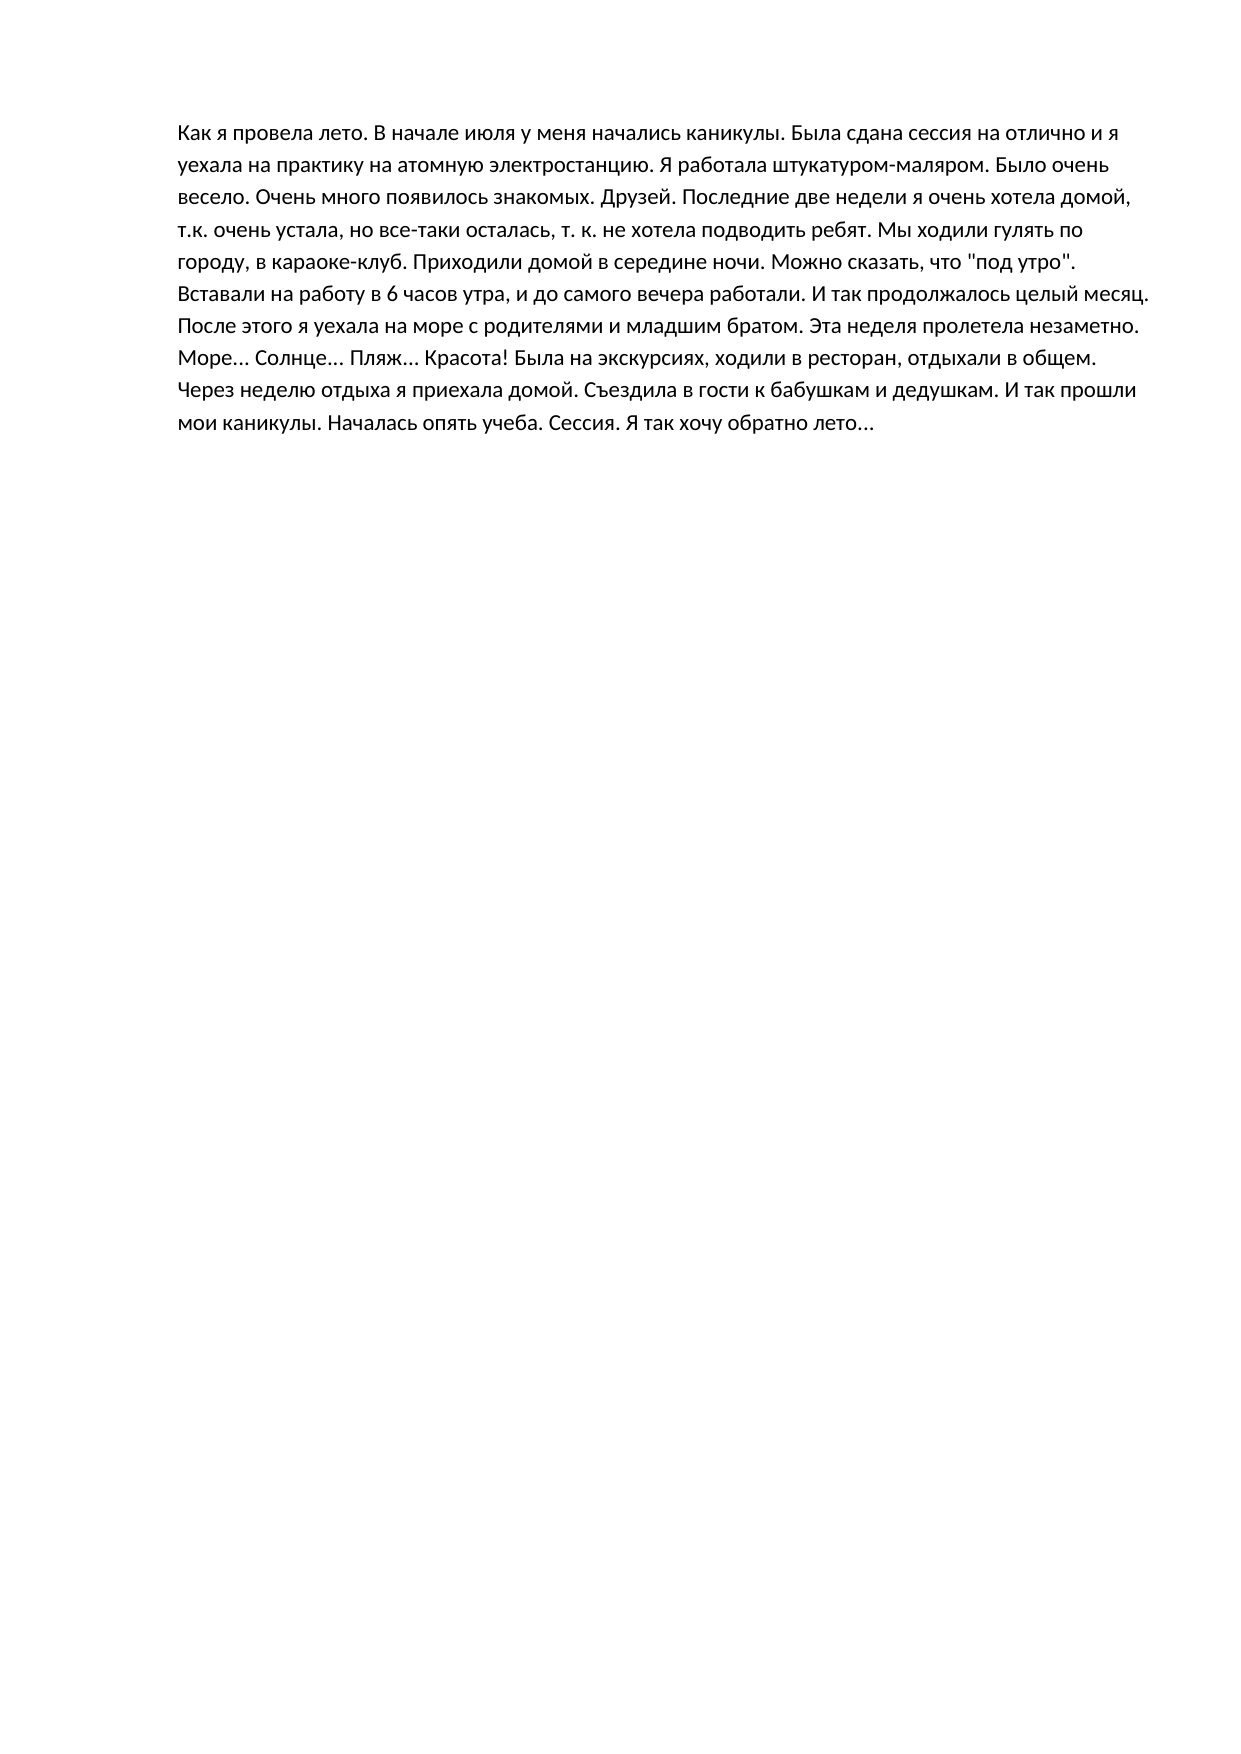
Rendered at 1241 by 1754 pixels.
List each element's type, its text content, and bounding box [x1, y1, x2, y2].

text Как я провела лето. В начале июля у меня начались каникулы. Была сдана сессия на отлично и я уехала на практику на атомную электростанцию. Я работала штукатуром-маляром. Было очень весело. Очень много появилось знакомых. Друзей. Последние две недели я очень хотела домой, т.к. очень устала, но все-таки осталась, т. к. не хотела подводить ребят. Мы ходили гулять по городу, в караоке-клуб. Приходили домой в середине ночи. Можно сказать, что "под утро". Вставали на работу в 6 часов утра, и до самого вечера работали. И так продолжалось целый месяц. После этого я уехала на море с родителями и младшим братом. Эта неделя пролетела незаметно. Море... Солнце... Пляж... Красота! Была на экскурсиях, ходили в ресторан, отдыхали в общем. Через неделю отдыха я приехала домой. Съездила в гости к бабушкам и дедушкам. И так прошли мои каникулы. Началась опять учеба. Сессия. Я так хочу обратно лето... [177, 118, 1152, 436]
